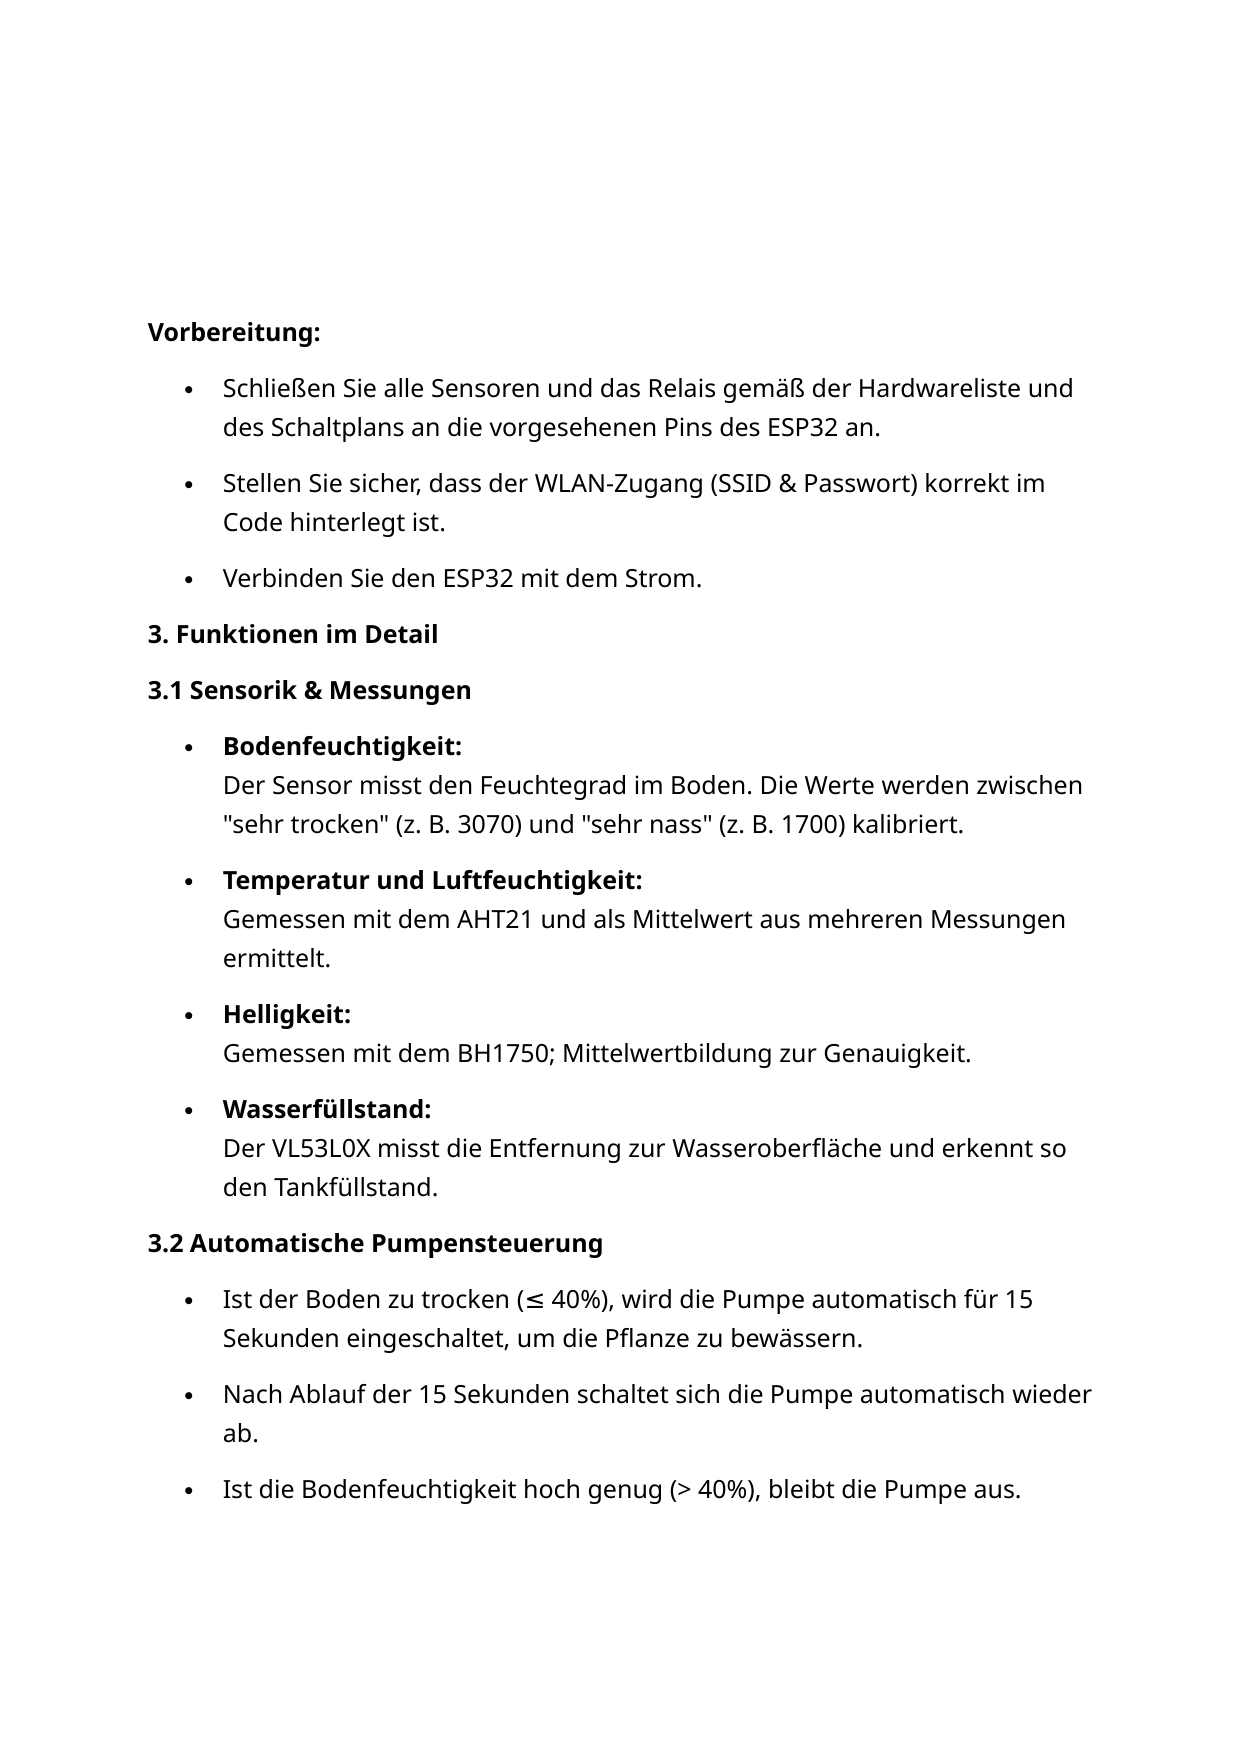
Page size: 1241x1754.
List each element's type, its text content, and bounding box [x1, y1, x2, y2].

list Stellen Sie sicher, dass der WLAN-Zugang (SSID & Passwort) korrekt im Code hinterlegt ist. [185, 466, 1093, 539]
list Nach Ablauf der 15 Sekunden schaltet sich die Pumpe automatisch wieder ab. [185, 1377, 1093, 1450]
text 3.2 Automatische Pumpensteuerung [148, 1226, 1093, 1260]
list Bodenfeuchtigkeit: Der Sensor misst den Feuchtegrad im Boden. Die Werte werden zwischen "sehr trocken" (z. B. 3070) und "sehr nass" (z. B. 1700) kalibriert. [185, 728, 1093, 841]
list Verbinden Sie den ESP32 mit dem Strom. [185, 561, 1093, 595]
text Vorbereitung: [148, 315, 1093, 349]
text 3. Funktionen im Detail [148, 617, 1093, 651]
list Ist die Bodenfeuchtigkeit hoch genug (> 40%), bleibt die Pumpe aus. [185, 1472, 1093, 1506]
list Temperatur und Luftfeuchtigkeit: Gemessen mit dem AHT21 und als Mittelwert aus mehreren Messungen ermittelt. [185, 863, 1093, 975]
text 3.1 Sensorik & Messungen [148, 673, 1093, 707]
list Wasserfüllstand: Der VL53L0X misst die Entfernung zur Wasseroberfläche und erkennt so den Tankfüllstand. [185, 1092, 1093, 1204]
list Helligkeit: Gemessen mit dem BH1750; Mittelwertbildung zur Genauigkeit. [185, 997, 1093, 1070]
list Ist der Boden zu trocken (≤ 40%), wird die Pumpe automatisch für 15 Sekunden eingeschaltet, um die Pflanze zu bewässern. [185, 1282, 1093, 1355]
list Schließen Sie alle Sensoren und das Relais gemäß der Hardwareliste und des Schaltplans an die vorgesehenen Pins des ESP32 an. [185, 371, 1093, 444]
